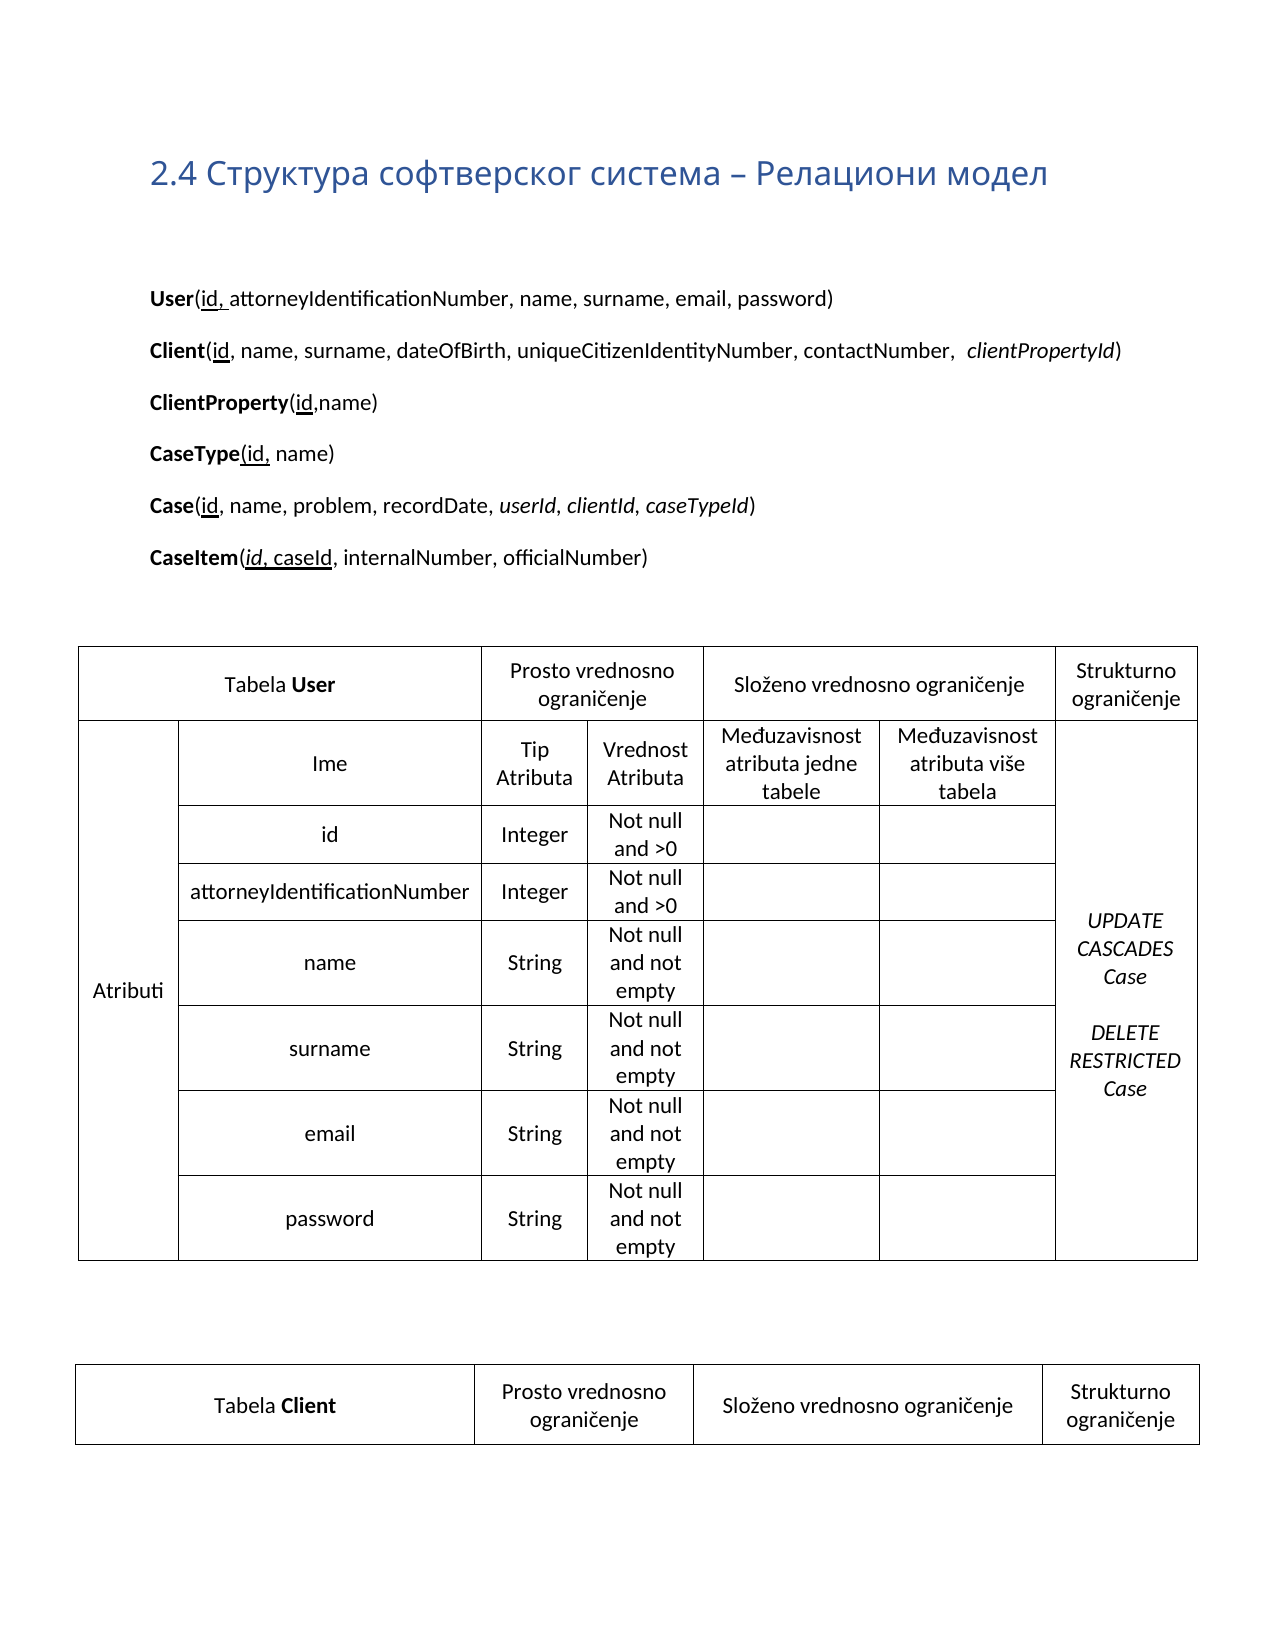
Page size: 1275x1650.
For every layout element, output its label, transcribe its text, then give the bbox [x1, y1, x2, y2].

table_cell Not null and >0 [588, 864, 703, 919]
table_cell Ime [179, 721, 481, 805]
table_cell [880, 921, 1055, 1004]
table_cell Međuzavisnost atributa jedne tabele [704, 721, 879, 805]
table_cell Not null and not empty [588, 921, 703, 1004]
table_cell Not null and >0 [588, 806, 703, 862]
text CaseItem(id, caseId, internalNumber, officialNumber) [150, 543, 1125, 571]
table_cell String [482, 1091, 587, 1175]
table_cell Not null and not empty [588, 1006, 703, 1090]
table_header Tabela User [79, 647, 481, 720]
table_cell UPDATE CASCADES Case DELETE RESTRICTED Case [1056, 721, 1197, 1260]
table_cell [704, 1006, 879, 1090]
table_cell Not null and not empty [588, 1176, 703, 1260]
table_cell Međuzavisnost atributa više tabela [880, 721, 1055, 805]
table_cell id [179, 806, 481, 862]
table_cell String [482, 1176, 587, 1260]
table_header Složeno vrednosno ograničenje [704, 647, 1055, 720]
table_cell [880, 1176, 1055, 1260]
table_header Prosto vrednosno ograničenje [475, 1365, 693, 1444]
table_header Strukturno ograničenje [1043, 1365, 1199, 1444]
table_header Prosto vrednosno ograničenje [482, 647, 703, 720]
table_cell Tip Atributa [482, 721, 587, 805]
table_cell [704, 864, 879, 919]
table_cell Not null and not empty [588, 1091, 703, 1175]
table_cell attorneyIdentificationNumber [179, 864, 481, 919]
table_cell Atributi [79, 721, 178, 1260]
table_cell [704, 1091, 879, 1175]
table_cell [880, 864, 1055, 919]
table_cell Integer [482, 864, 587, 919]
table_cell [880, 1006, 1055, 1090]
text CaseType(id, name) [150, 439, 1125, 468]
text Case(id, name, problem, recordDate, userId, clientId, caseTypeId) [150, 491, 1125, 519]
table_cell [704, 1176, 879, 1260]
subtitle 2.4 Структура софтверског система – Релациони модел [150, 150, 1125, 195]
table_header Strukturno ograničenje [1056, 647, 1197, 720]
table_cell password [179, 1176, 481, 1260]
table_header Tabela Client [76, 1365, 474, 1444]
table_cell name [179, 921, 481, 1004]
table_cell String [482, 921, 587, 1004]
text User(id, attorneyIdentificationNumber, name, surname, email, password) [150, 284, 1125, 313]
text ClientProperty(id,name) [150, 388, 1125, 416]
table_cell Vrednost Atributa [588, 721, 703, 805]
table_cell String [482, 1006, 587, 1090]
table_cell [880, 806, 1055, 862]
table_cell surname [179, 1006, 481, 1090]
table_cell [704, 921, 879, 1004]
table_header Složeno vrednosno ograničenje [694, 1365, 1042, 1444]
text Client(id, name, surname, dateOfBirth, uniqueCitizenIdentityNumber, contactNumber, clientPropertyId) [150, 336, 1125, 364]
table_cell Integer [482, 806, 587, 862]
table_cell [704, 806, 879, 862]
table_cell email [179, 1091, 481, 1175]
table_cell [880, 1091, 1055, 1175]
